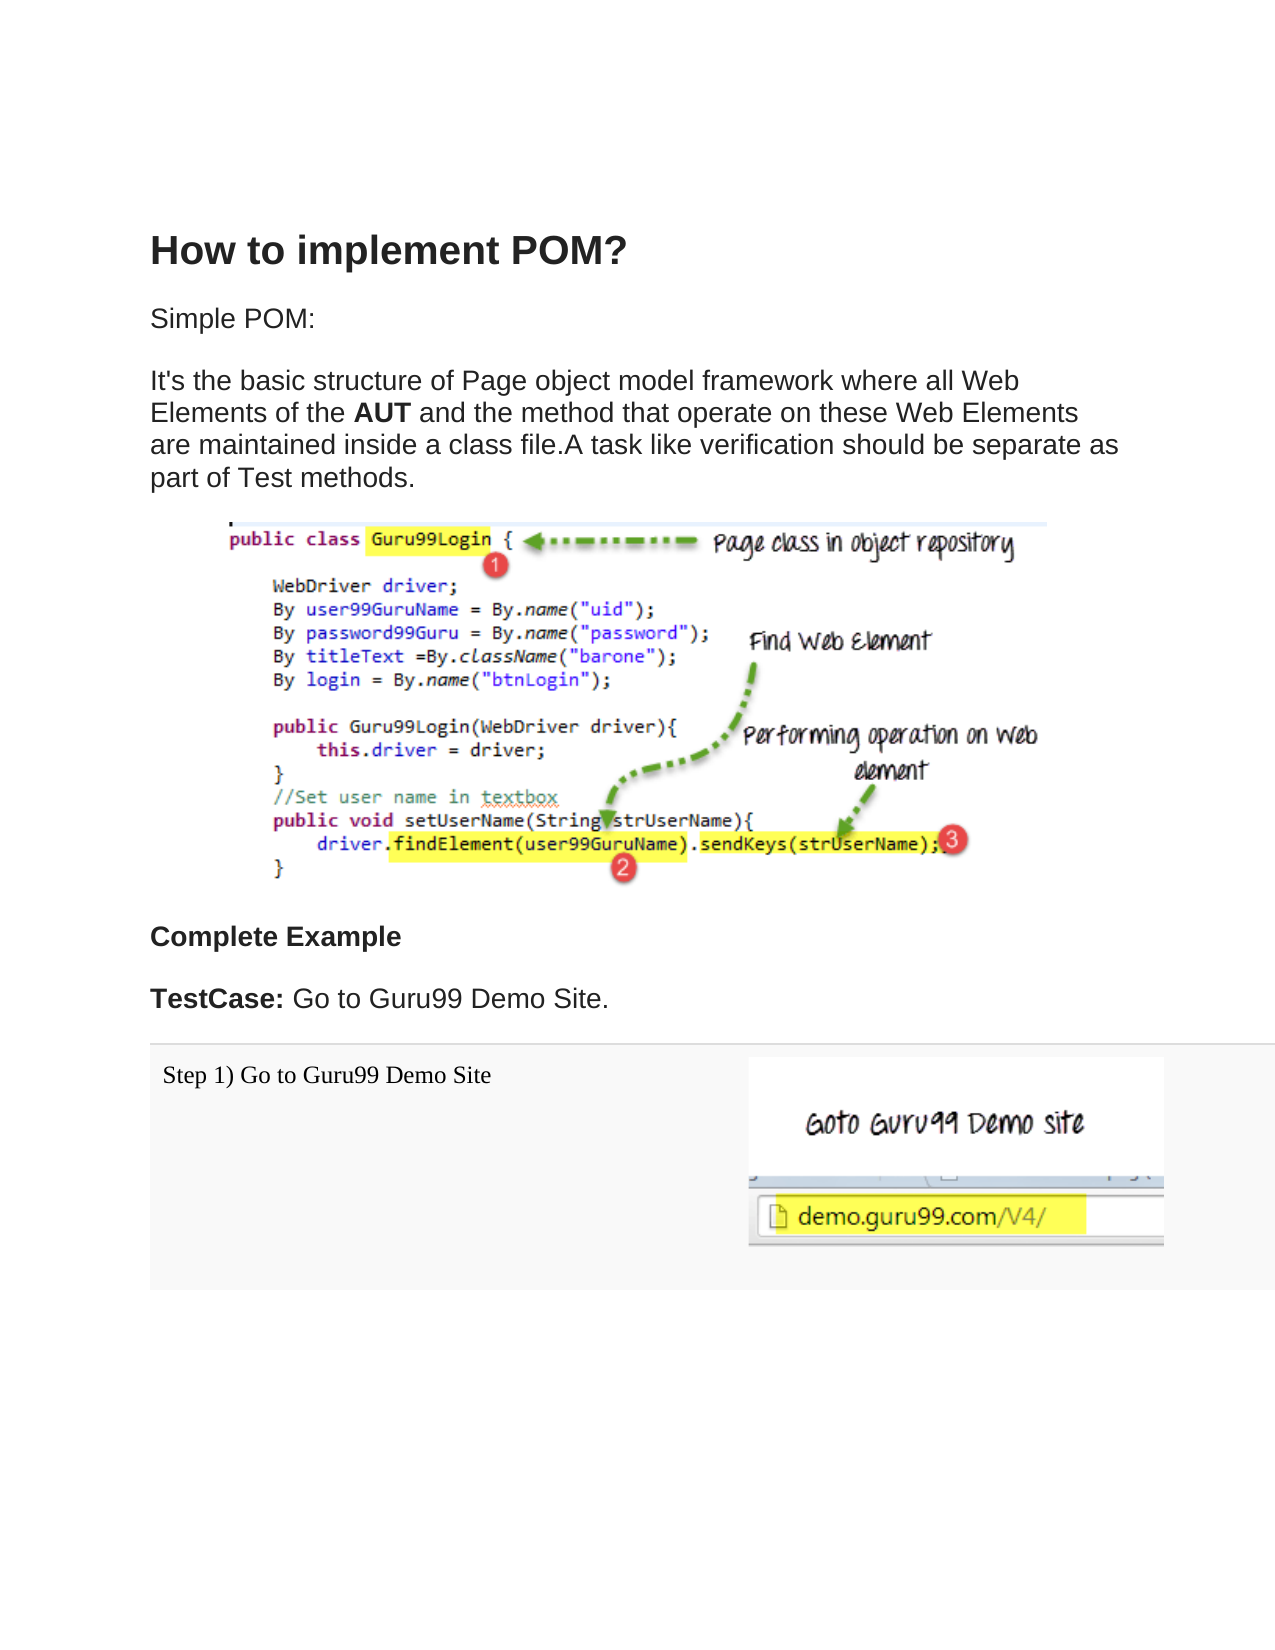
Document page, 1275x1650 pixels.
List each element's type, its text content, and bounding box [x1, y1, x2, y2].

picture [748, 1057, 1164, 1247]
text Simple POM: [150, 302, 1125, 334]
text How to implement POM? [150, 226, 1125, 273]
text TestCase: Go to Guru99 Demo Site. [150, 982, 1125, 1014]
text Complete Example [150, 920, 1125, 952]
picture [228, 522, 1047, 891]
table_header [736, 1045, 1275, 1290]
table_header Step 1) Go to Guru99 Demo Site [150, 1045, 736, 1290]
text It's the basic structure of Page object model framework where all Web Elements of the AUT and the method that operate on these Web Elements are maintained inside a class file.A task like verification should be separate as part of Test methods. [150, 363, 1125, 493]
